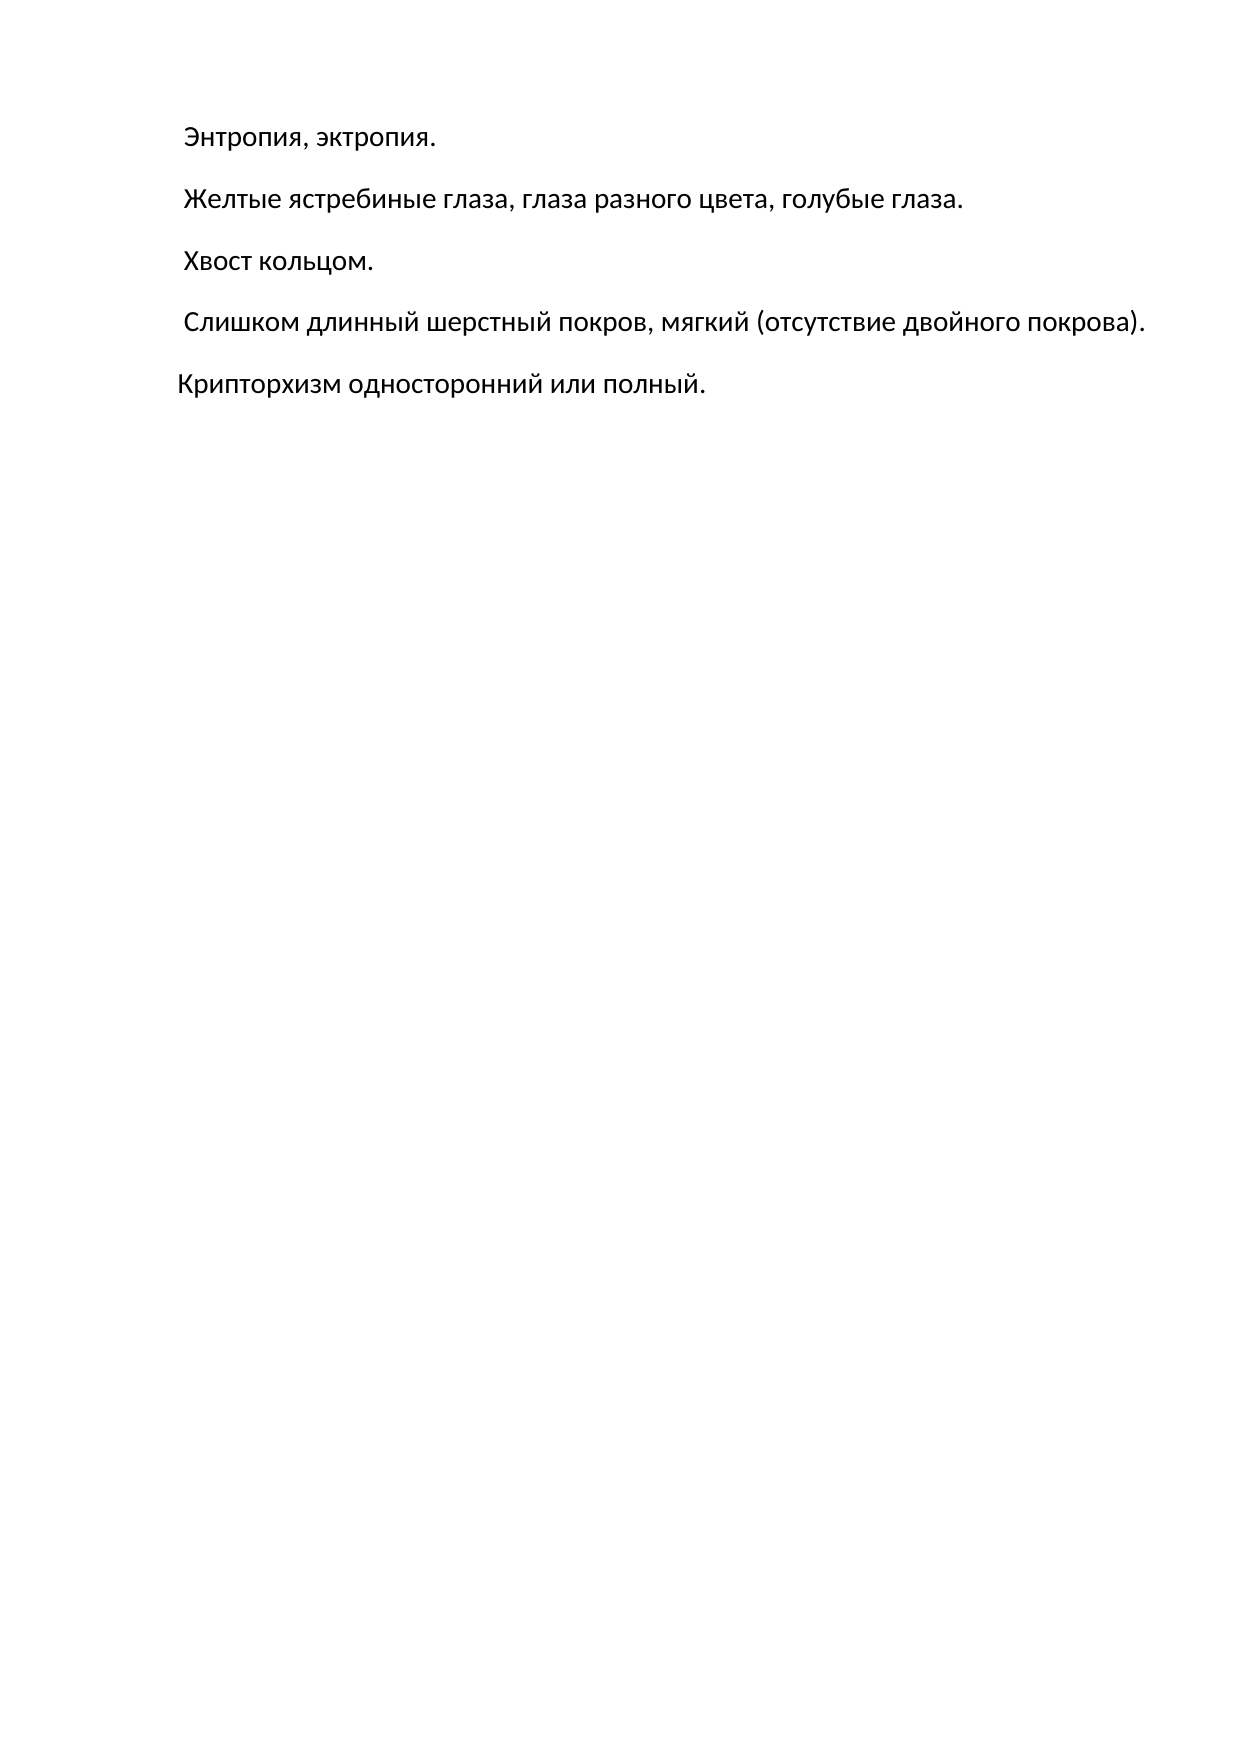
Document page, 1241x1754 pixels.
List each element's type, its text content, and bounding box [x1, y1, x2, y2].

text Желтые ястребиные глаза, глаза разного цвета, голубые глаза. [177, 180, 1152, 216]
text Слишком длинный шерстный покров, мягкий (отсутствие двойного покрова). [177, 303, 1152, 339]
text Хвост кольцом. [177, 242, 1152, 277]
text Крипторхизм односторонний или полный. [177, 365, 1152, 401]
text Энтропия, эктропия. [177, 118, 1152, 154]
